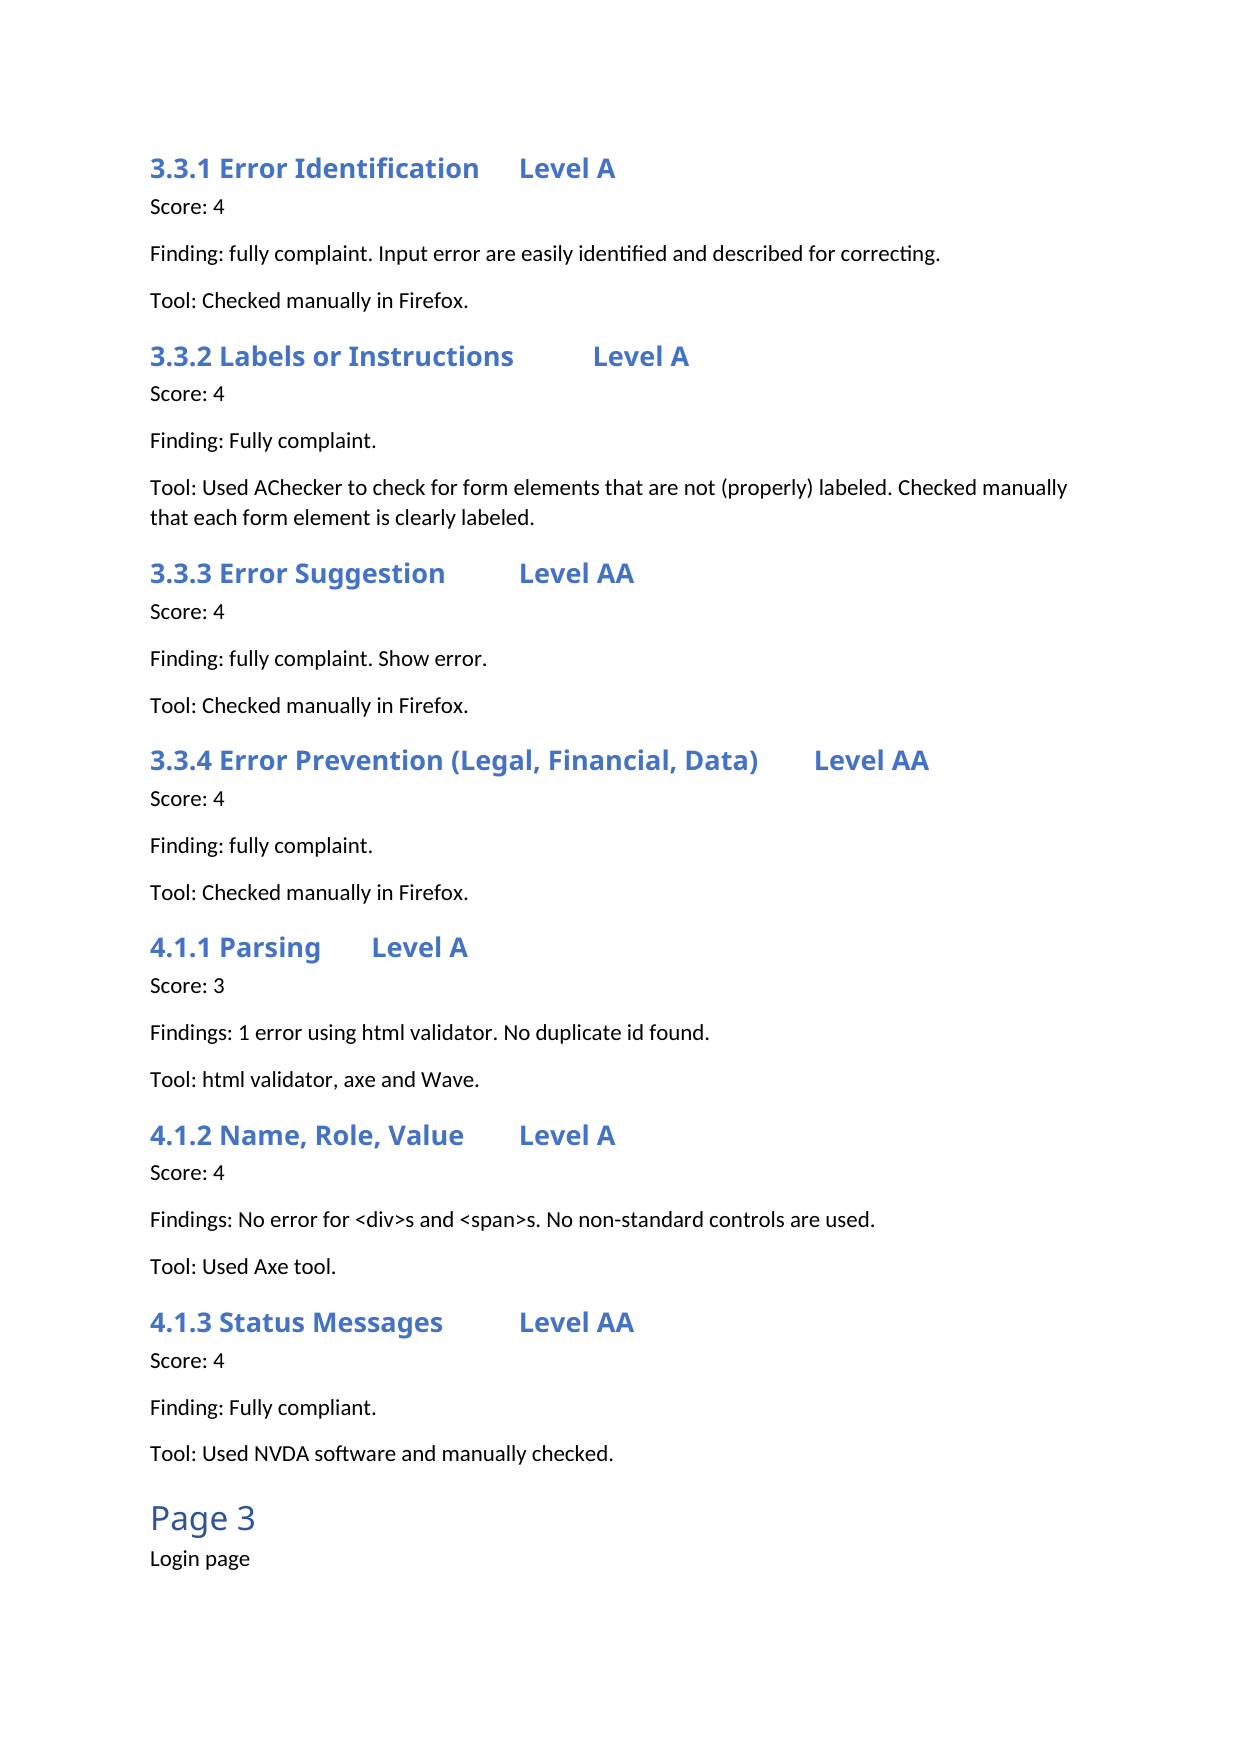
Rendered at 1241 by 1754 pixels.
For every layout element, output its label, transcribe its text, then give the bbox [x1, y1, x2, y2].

subtitle 3.3.2 Labels or Instructions Level A [150, 337, 1090, 374]
subtitle 3.3.3 Error Suggestion Level AA [150, 554, 1090, 591]
text Score: 4 [150, 597, 1090, 625]
text Finding: fully complaint. Show error. [150, 644, 1090, 672]
text Tool: html validator, axe and Wave. [150, 1065, 1090, 1093]
text Score: 3 [150, 971, 1090, 999]
text Finding: Fully complaint. [150, 426, 1090, 454]
text Finding: fully complaint. Input error are easily identified and described for correcting. [150, 239, 1090, 267]
text Tool: Checked manually in Firefox. [150, 878, 1090, 906]
subtitle 4.1.1 Parsing Level A [150, 929, 1090, 966]
subtitle 3.3.4 Error Prevention (Legal, Financial, Data) Level AA [150, 742, 1090, 779]
text Finding: Fully compliant. [150, 1393, 1090, 1421]
text Score: 4 [150, 1158, 1090, 1187]
text Tool: Used AChecker to check for form elements that are not (properly) labeled. Checked manually that each form element is clearly labeled. [150, 473, 1090, 532]
text Tool: Checked manually in Firefox. [150, 286, 1090, 314]
text Login page [150, 1544, 1090, 1572]
subtitle Page 3 [150, 1495, 1090, 1540]
text Findings: 1 error using html validator. No duplicate id found. [150, 1018, 1090, 1046]
text Score: 4 [150, 1346, 1090, 1374]
text Findings: No error for <div>s and <span>s. No non-standard controls are used. [150, 1205, 1090, 1233]
subtitle 4.1.3 Status Messages Level AA [150, 1303, 1090, 1340]
text Tool: Used Axe tool. [150, 1252, 1090, 1280]
text Tool: Checked manually in Firefox. [150, 691, 1090, 719]
text Score: 4 [150, 192, 1090, 220]
text Score: 4 [150, 784, 1090, 812]
subtitle 4.1.2 Name, Role, Value Level A [150, 1116, 1090, 1153]
subtitle 3.3.1 Error Identification Level A [150, 150, 1090, 187]
text Tool: Used NVDA software and manually checked. [150, 1439, 1090, 1467]
text Score: 4 [150, 379, 1090, 408]
text Finding: fully complaint. [150, 831, 1090, 859]
